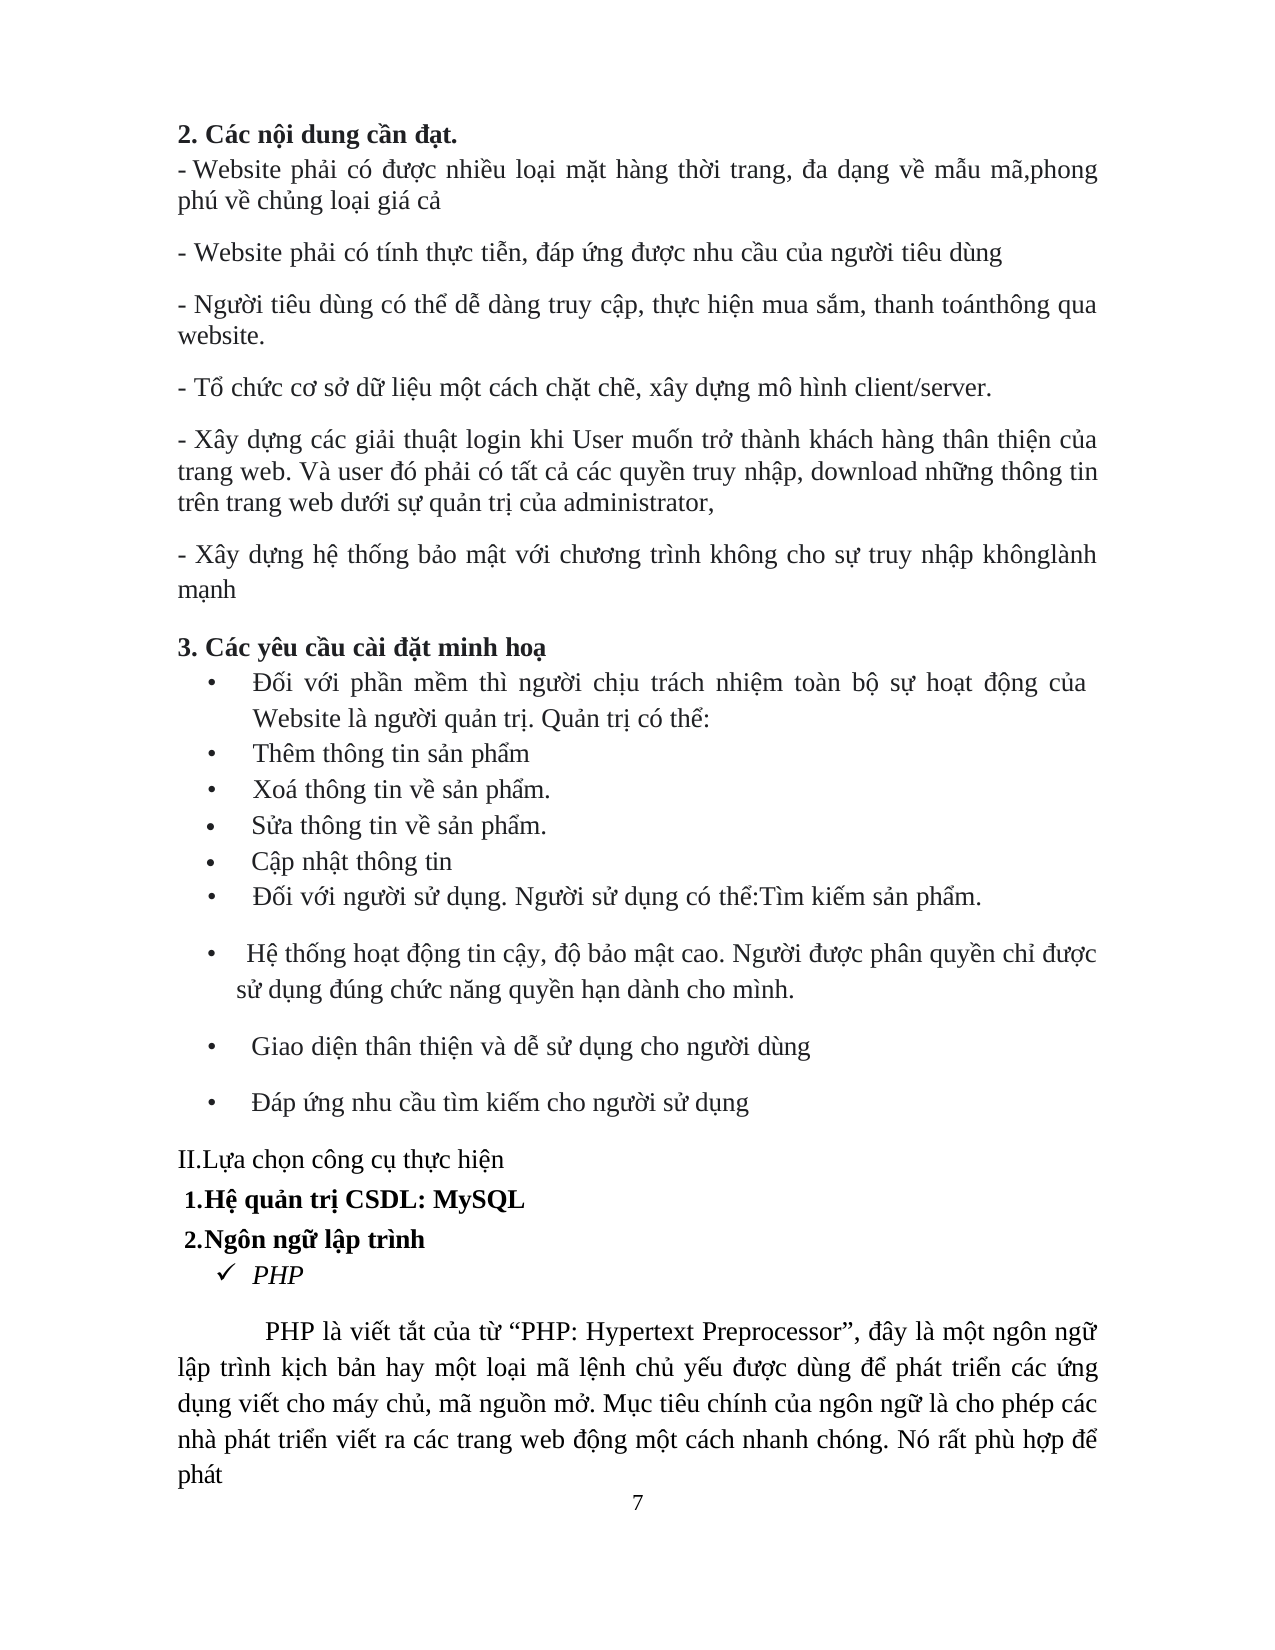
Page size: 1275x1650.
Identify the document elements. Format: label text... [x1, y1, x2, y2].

list Đối với người sử dụng. Người sử dụng có thể:Tìm kiếm sản phẩm. [207, 881, 1204, 912]
list Đáp ứng nhu cầu tìm kiếm cho người sử dụng II.Lựa chọn công cụ thực hiện [177, 1066, 759, 1179]
list Cập nhật thông tin [207, 845, 1204, 876]
list Website phải có được nhiều loại mặt hàng thời trang, đa dạng về mẫu mã,phong phú về chủng loại giá cả [177, 153, 1098, 216]
list Xây dựng các giải thuật login khi User muốn trở thành khách hàng thân thiện của trang web. Và user đó phải có tất cả các quyền truy nhập, download những thông tin trên trang web dưới sự quản trị của administrator, [177, 423, 1098, 517]
list Thêm thông tin sản phẩm [207, 737, 1204, 768]
list Giao diện thân thiện và dễ sử dụng cho người dùng [207, 1029, 1204, 1061]
list Xây dựng hệ thống bảo mật với chương trình không cho sự truy nhập khônglành mạnh [177, 538, 1098, 605]
subtitle Hệ quản trị CSDL: MySQL [184, 1183, 1204, 1214]
list Tổ chức cơ sở dữ liệu một cách chặt chẽ, xây dựng mô hình client/server. [177, 371, 1204, 403]
subtitle Ngôn ngữ lập trình [184, 1223, 1204, 1254]
list PHP [215, 1259, 1204, 1290]
list Đối với phần mềm thì người chịu trách nhiệm toàn bộ sự hoạt động của Website là người quản trị. Quản trị có thể: [207, 666, 1098, 733]
list Xoá thông tin về sản phẩm. [207, 773, 1204, 804]
subtitle Các nội dung cần đạt. [177, 118, 1204, 149]
list Hệ thống hoạt động tin cậy, độ bảo mật cao. Người được phân quyền chỉ được sử dụng đúng chức năng quyền hạn dành cho mình. [207, 937, 1098, 1004]
text PHP là viết tắt của từ “PHP: Hypertext Preprocessor”, đây là một ngôn ngữ lập trình kịch bản hay một loại mã lệnh chủ yếu được dùng để phát triển các ứng dụng viết cho máy chủ, mã nguồn mở. Mục tiêu chính của ngôn ngữ là cho phép các nhà phát triển viết ra các trang web động một cách nhanh chóng. Nó rất phù hợp để phát [177, 1316, 1098, 1489]
subtitle Các yêu cầu cài đặt minh hoạ [177, 631, 1204, 662]
list Người tiêu dùng có thể dễ dàng truy cập, thực hiện mua sắm, thanh toánthông qua website. [177, 288, 1098, 351]
list Sửa thông tin về sản phẩm. [207, 809, 1204, 840]
list Website phải có tính thực tiễn, đáp ứng được nhu cầu của người tiêu dùng [177, 236, 1204, 267]
